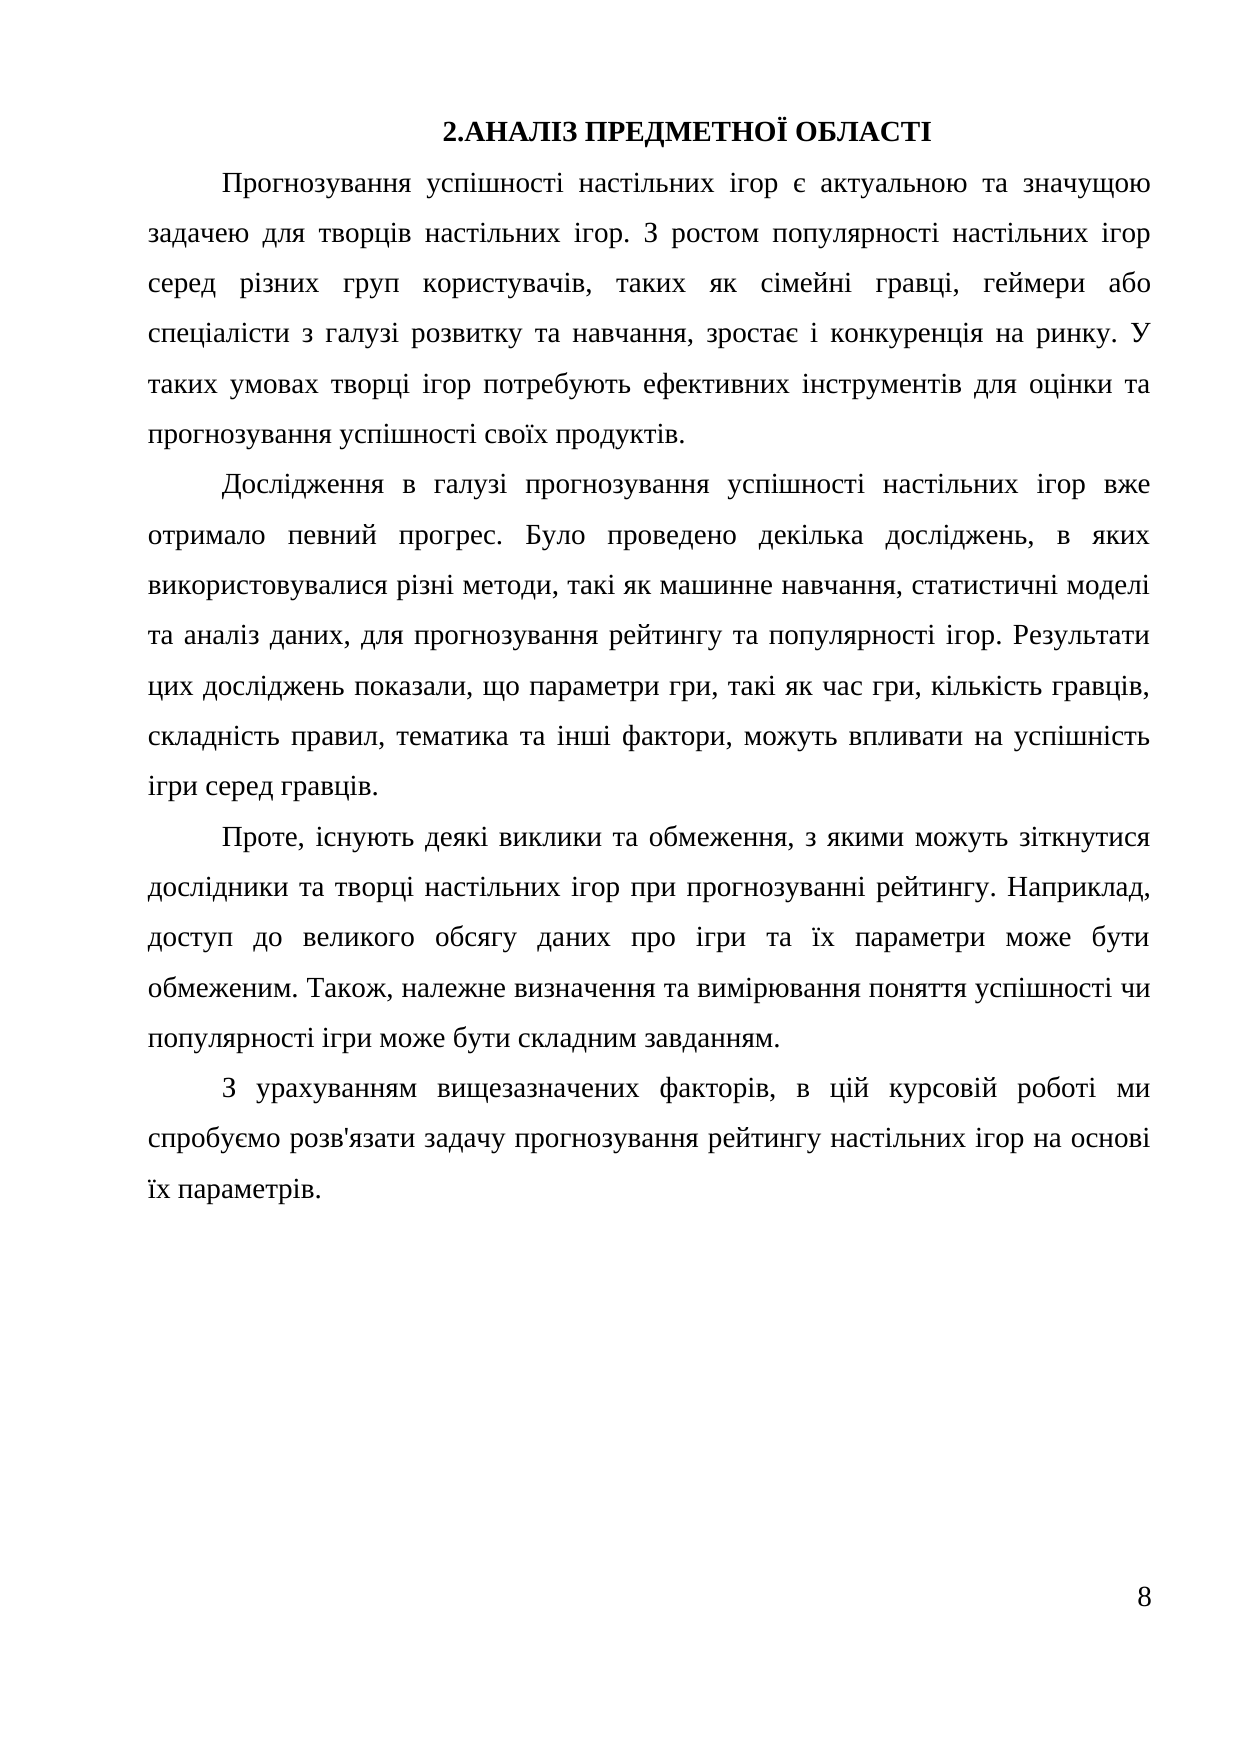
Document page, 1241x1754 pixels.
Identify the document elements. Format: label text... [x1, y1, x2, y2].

text З урахуванням вищезазначених факторів, в цій курсовій роботі ми спробуємо розв'язати задачу прогнозування рейтингу настільних ігор на основі їх параметрів. [148, 1070, 1152, 1204]
text Прогнозування успішності настільних ігор є актуальною та значущою задачею для творців настільних ігор. З ростом популярності настільних ігор серед різних груп користувачів, таких як сімейні гравці, геймери або спеціалісти з галузі розвитку та навчання, зростає і конкуренція на ринку. У таких умовах творці ігор потребують ефективних інструментів для оцінки та прогнозування успішності своїх продуктів. [148, 165, 1152, 450]
text Проте, існують деякі виклики та обмеження, з якими можуть зіткнутися дослідники та творці настільних ігор при прогнозуванні рейтингу. Наприклад, доступ до великого обсягу даних про ігри та їх параметри може бути обмеженим. Також, належне визначення та вимірювання поняття успішності чи популярності ігри може бути складним завданням. [148, 819, 1152, 1053]
list 2.АНАЛІЗ ПРЕДМЕТНОЇ ОБЛАСТІ [223, 114, 1152, 147]
text Дослідження в галузі прогнозування успішності настільних ігор вже отримало певний прогрес. Було проведено декілька досліджень, в яких використовувалися різні методи, такі як машинне навчання, статистичні моделі та аналіз даних, для прогнозування рейтингу та популярності ігор. Результати цих досліджень показали, що параметри гри, такі як час гри, кількість гравців, складність правил, тематика та інші фактори, можуть впливати на успішність ігри серед гравців. [148, 467, 1152, 802]
